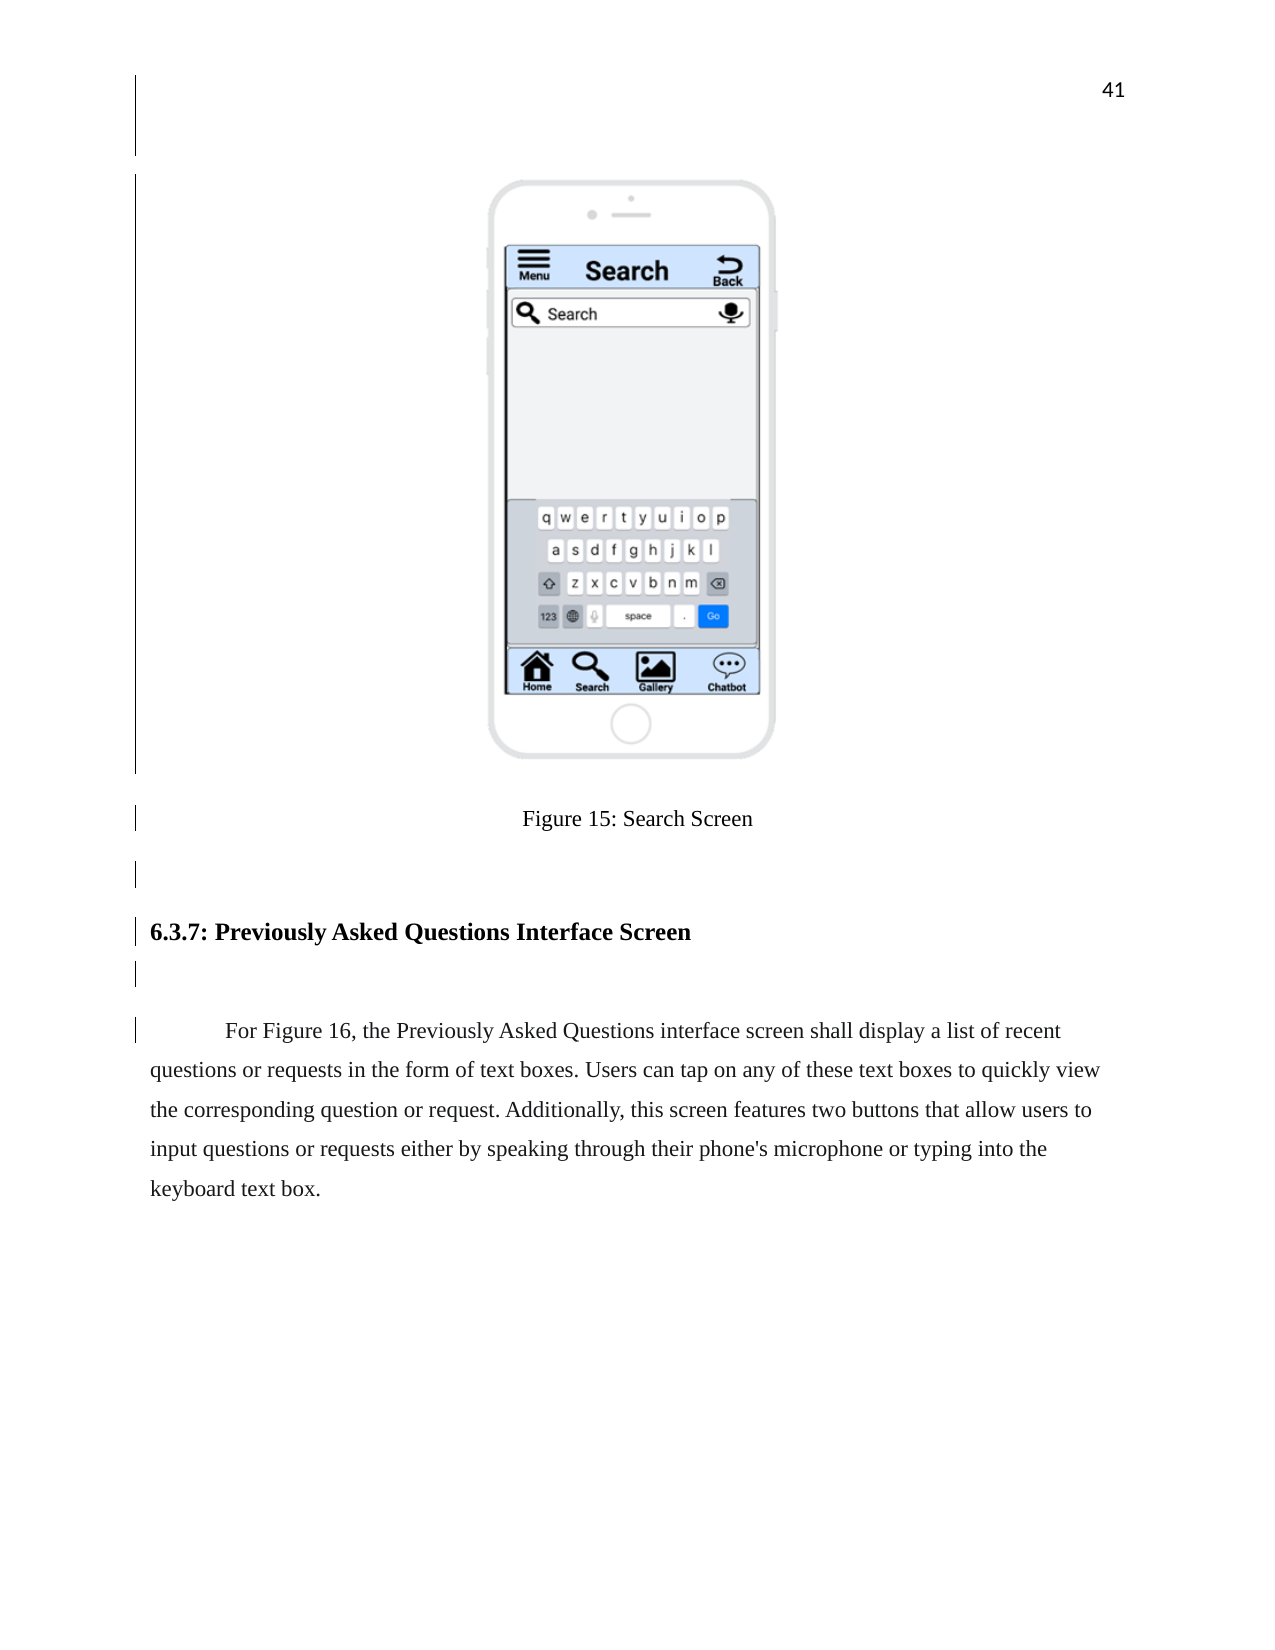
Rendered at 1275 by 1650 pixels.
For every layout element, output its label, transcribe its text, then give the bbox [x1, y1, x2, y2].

text Figure 15: Search Screen [150, 805, 1125, 831]
picture [476, 174, 799, 775]
text For Figure 16, the Previously Asked Questions interface screen shall display a list of recent questions or requests in the form of text boxes. Users can tap on any of these text boxes to quickly view the corresponding question or request. Additionally, this screen features two buttons that allow users to input questions or requests either by speaking through their phone's microphone or typing into the keyboard text box. [150, 1017, 1125, 1201]
subtitle 6.3.7: Previously Asked Questions Interface Screen [150, 917, 1125, 946]
